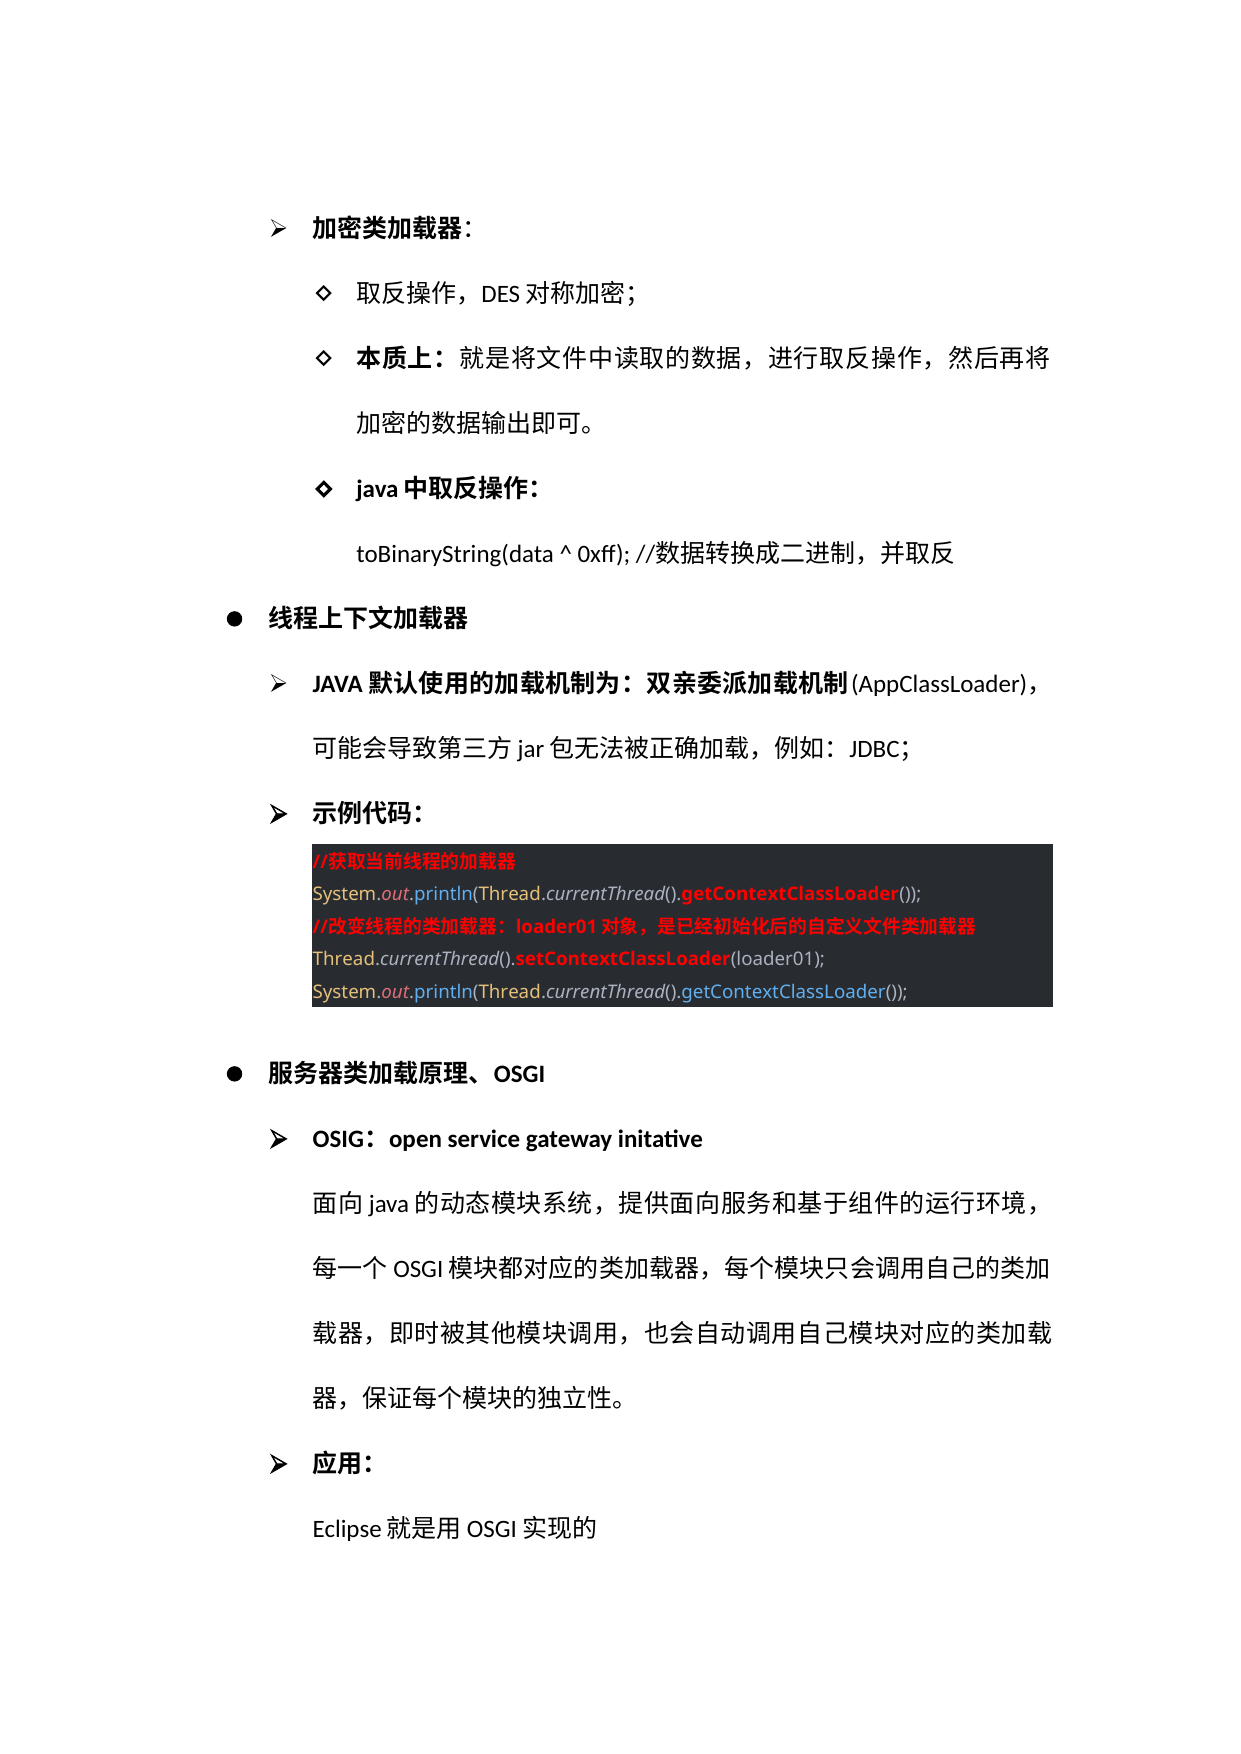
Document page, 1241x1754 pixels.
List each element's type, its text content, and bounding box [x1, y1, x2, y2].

list toBinaryString(data ^ 0xff); //数据转换成二进制，并取反 [356, 519, 1053, 584]
list 本质上：就是将文件中读取的数据，进行取反操作，然后再将加密的数据输出即可。 [312, 324, 1053, 454]
list 线程上下文加载器 [225, 584, 1053, 649]
list 服务器类加载原理、OSGI [225, 1039, 1053, 1104]
list 取反操作，DES对称加密； [312, 259, 1053, 324]
list java中取反操作： [312, 454, 1053, 519]
list 示例代码： [269, 779, 1053, 844]
list 加密类加载器： [269, 194, 1053, 259]
text //获取当前线程的加载器 System.out.println(Thread.currentThread().getContextClassLoader()); //改变线程的类加载器：loader01对象，是已经初始化后的自定义文件类加载器 Thread.currentThread().setContextClassLoader(loader01); System.out.println(Thread.currentThread().getContextClassLoader()); [312, 844, 1053, 1007]
list JAVA默认使用的加载机制为：双亲委派加载机制(AppClassLoader)，可能会导致第三方jar包无法被正确加载，例如：JDBC； [269, 649, 1053, 779]
list 面向java的动态模块系统，提供面向服务和基于组件的运行环境，每一个OSGI模块都对应的类加载器，每个模块只会调用自己的类加载器，即时被其他模块调用，也会自动调用自己模块对应的类加载器，保证每个模块的独立性。 [312, 1169, 1053, 1429]
list 应用： [269, 1429, 1053, 1494]
list OSIG：open service gateway initative [269, 1104, 1053, 1169]
list Eclipse就是用OSGI实现的 [312, 1494, 1053, 1559]
